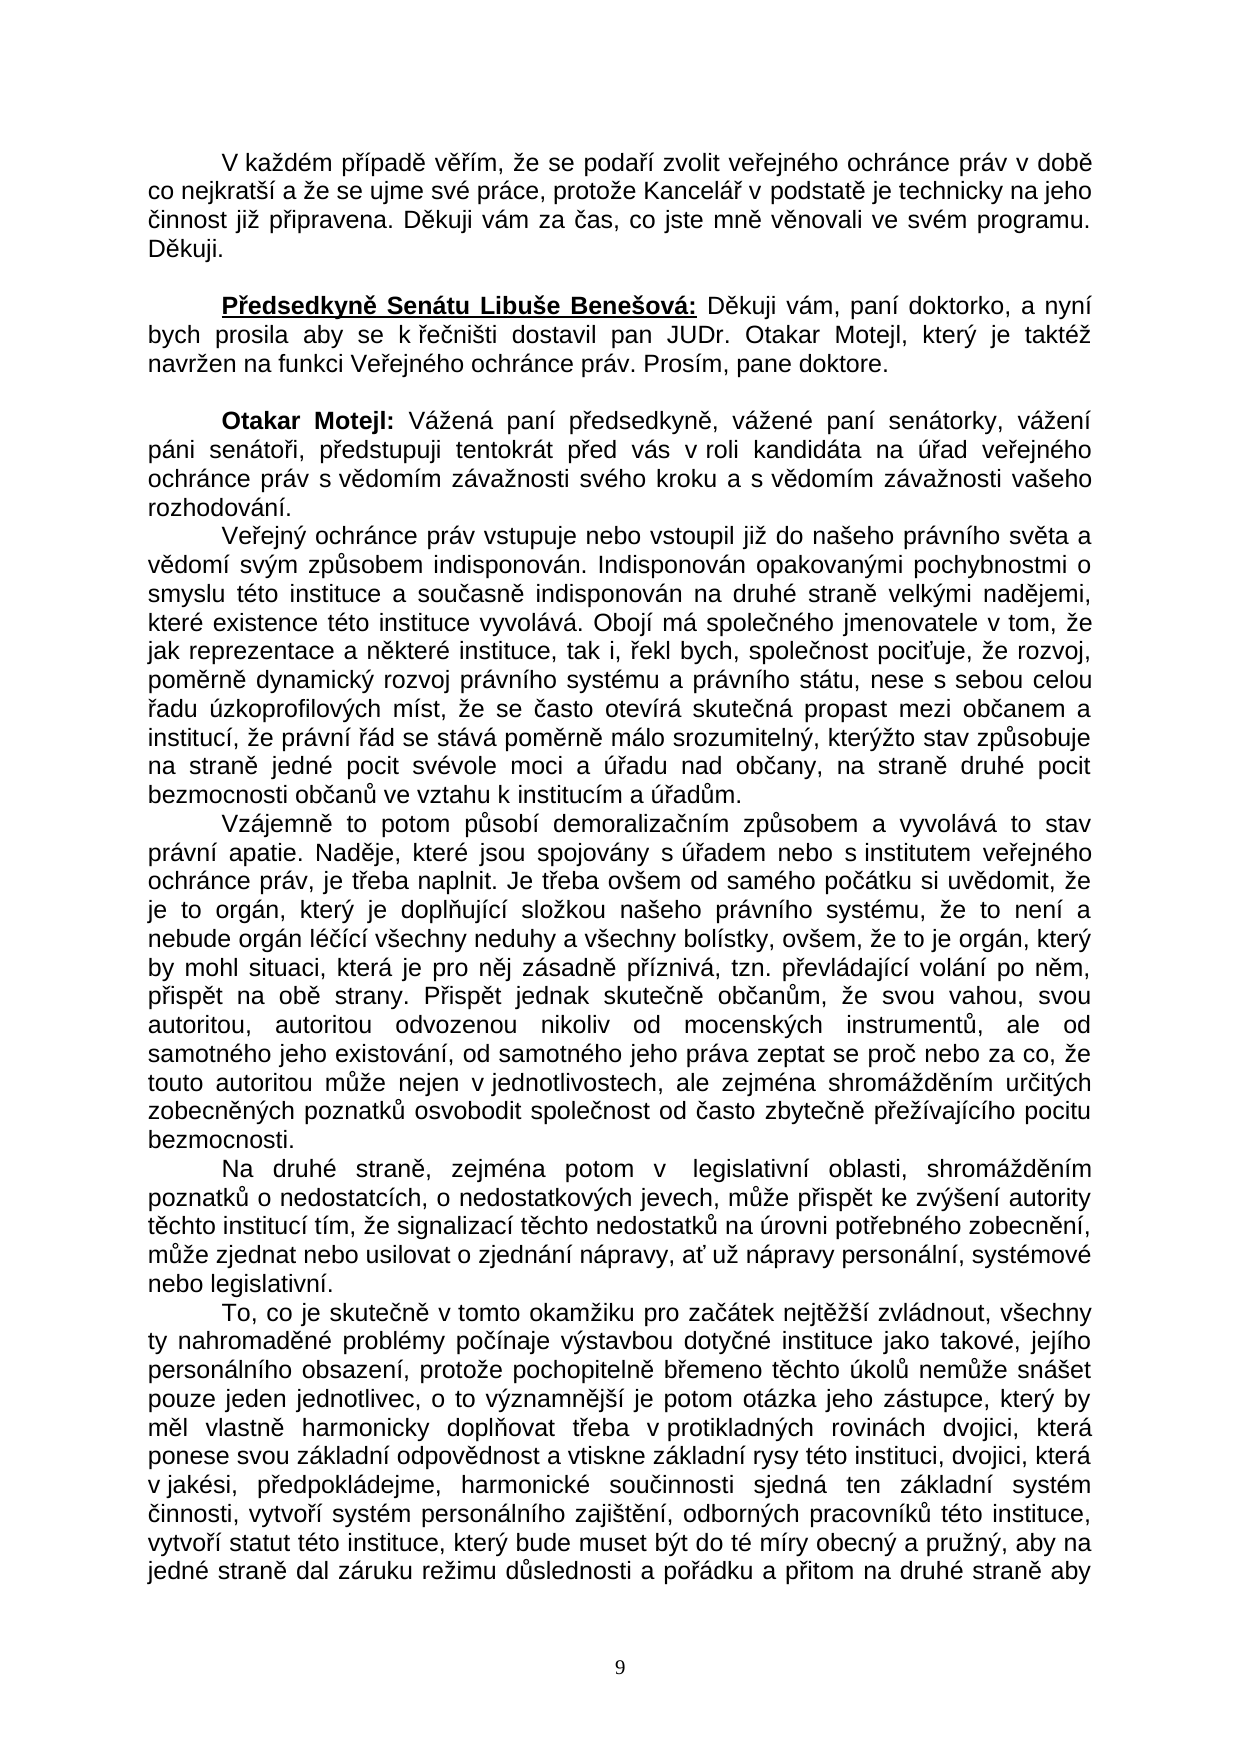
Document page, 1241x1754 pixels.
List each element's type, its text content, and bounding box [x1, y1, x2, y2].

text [148, 1298, 1093, 1585]
text Veřejný ochránce práv vstupuje nebo vstoupil již do našeho právního světa a vědomí svým způsobem indisponován. Indisponován opakovanými pochybnostmi o smyslu této instituce a současně indisponován na druhé straně velkými nadějemi, které existence této instituce vyvolává. Obojí má společného jmenovatele v tom, že jak reprezentace a některé instituce, tak i, řekl bych, společnost pociťuje, že rozvoj, poměrně dynamický rozvoj právního systému a právního státu, nese s sebou celou řadu úzkoprofilových míst, že se často otevírá skutečná propast mezi občanem a institucí, že právní řád se stává poměrně málo srozumitelný, kterýžto stav způsobuje na straně jedné pocit svévole moci a úřadu nad občany, na straně druhé pocit bezmocnosti občanů ve vztahu k institucím a úřadům. [148, 521, 1093, 809]
text Vzájemně to potom působí demoralizačním způsobem a vyvolává to stav právní apatie. Naděje, které jsou spojovány s úřadem nebo s institutem veřejného ochránce práv, je třeba naplnit. Je třeba ovšem od samého počátku si uvědomit, že je to orgán, který je doplňující složkou našeho právního systému, že to není a nebude orgán léčící všechny neduhy a všechny bolístky, ovšem, že to je orgán, který by mohl situaci, která je pro něj zásadně příznivá, tzn. převládající volání po něm, přispět na obě strany. Přispět jednak skutečně občanům, že svou vahou, svou autoritou, autoritou odvozenou nikoliv od mocenských instrumentů, ale od samotného jeho existování, od samotného jeho práva zeptat se proč nebo za co, že touto autoritou může nejen v jednotlivostech, ale zejména shromážděním určitých zobecněných poznatků osvobodit společnost od často zbytečně přežívajícího pocitu bezmocnosti. [148, 809, 1093, 1154]
text V každém případě věřím, že se podaří zvolit veřejného ochránce práv v době co nejkratší a že se ujme své práce, protože Kancelář v podstatě je technicky na jeho činnost již připravena. Děkuji vám za čas, co jste mně věnovali ve svém programu. Děkuji. [148, 148, 1093, 263]
text Otakar Motejl: Vážená paní předsedkyně, vážené paní senátorky, vážení páni senátoři, předstupuji tentokrát před vás v roli kandidáta na úřad veřejného ochránce práv s vědomím závažnosti svého kroku a s vědomím závažnosti vašeho rozhodování. [148, 406, 1093, 521]
text Předsedkyně Senátu Libuše Benešová: Děkuji vám, paní doktorko, a nyní bych prosila aby se k řečništi dostavil pan JUDr. Otakar Motejl, který je taktéž navržen na funkci Veřejného ochránce práv. Prosím, pane doktore. [148, 291, 1093, 378]
text Na druhé straně, zejména potom v legislativní oblasti, shromážděním poznatků o nedostatcích, o nedostatkových jevech, může přispět ke zvýšení autority těchto institucí tím, že signalizací těchto nedostatků na úrovni potřebného zobecnění, může zjednat nebo usilovat o zjednání nápravy, ať už nápravy personální, systémové nebo legislativní. [148, 1154, 1093, 1298]
